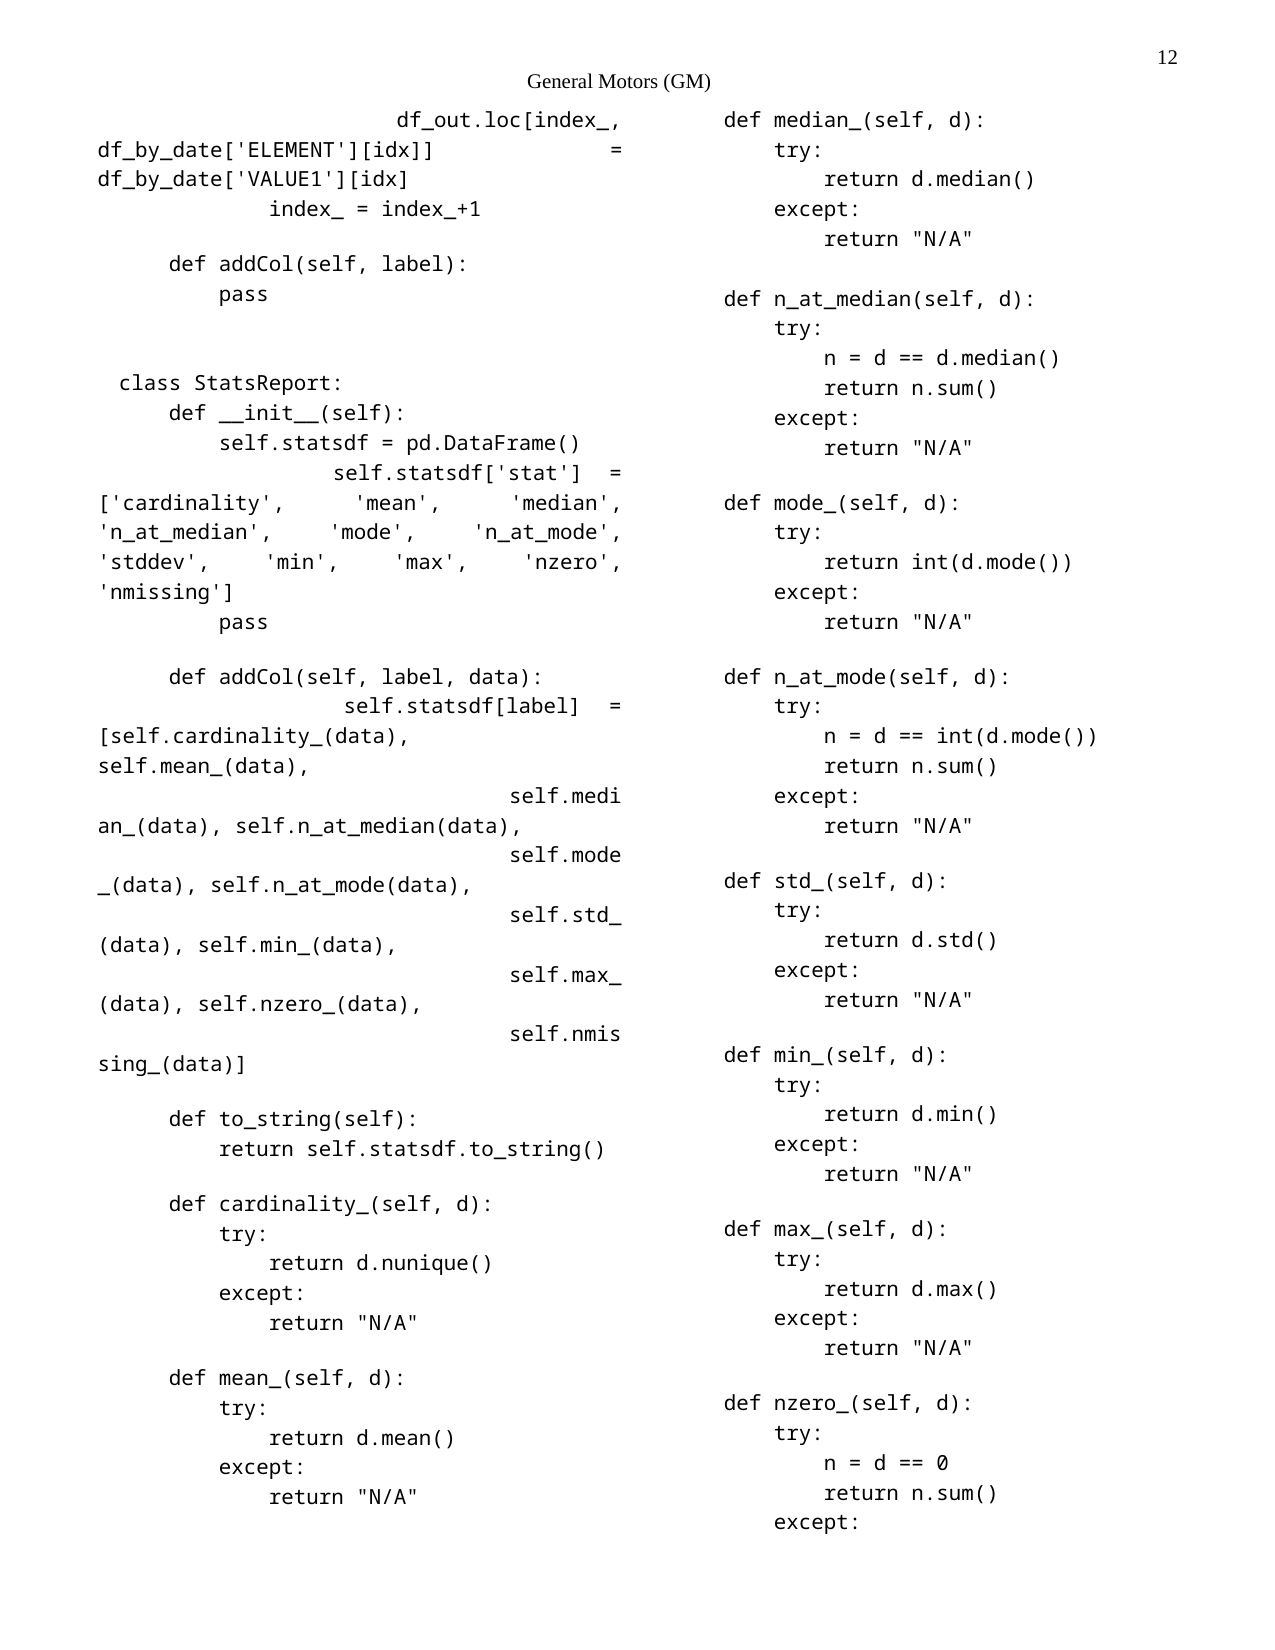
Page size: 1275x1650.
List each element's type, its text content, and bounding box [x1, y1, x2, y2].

text self.statsdf = pd.DataFrame() [97, 428, 622, 457]
text def addCol(self, label): [97, 249, 622, 278]
text def cardinality_(self, d): [97, 1189, 622, 1217]
text return n.sum() [652, 373, 1177, 402]
text return "N/A" [97, 1308, 622, 1337]
text def addCol(self, label, data): [97, 662, 622, 690]
text self.statsdf['stat'] = ['cardinality', 'mean', 'median', 'n_at_median', 'mode', 'n_at_mode', 'stddev', 'min', 'max', 'nzero', 'nmissing'] [97, 458, 622, 606]
text return d.max() [652, 1274, 1177, 1302]
text def min_(self, d): [652, 1040, 1177, 1068]
text def max_(self, d): [652, 1214, 1177, 1243]
text return "N/A" [652, 433, 1177, 461]
text class StatsReport: [97, 368, 622, 397]
text return "N/A" [652, 811, 1177, 839]
text self.std_(data), self.min_(data), [97, 900, 622, 958]
text return d.std() [652, 925, 1177, 954]
text return n.sum() [652, 751, 1177, 780]
text try: [652, 135, 1177, 163]
text def nzero_(self, d): [652, 1388, 1177, 1417]
text try: [652, 1244, 1177, 1272]
text return n.sum() [652, 1478, 1177, 1506]
text n = d == int(d.mode()) [652, 721, 1177, 750]
text try: [652, 692, 1177, 720]
text self.statsdf[label] = [self.cardinality_(data), self.mean_(data), [97, 692, 622, 780]
text def std_(self, d): [652, 866, 1177, 894]
text try: [652, 896, 1177, 924]
text return int(d.mode()) [652, 547, 1177, 576]
text return d.min() [652, 1099, 1177, 1128]
text df_out.loc[index_, df_by_date['ELEMENT'][idx]] = df_by_date['VALUE1'][idx] [97, 105, 622, 193]
text except: [652, 403, 1177, 431]
text return d.median() [652, 164, 1177, 193]
text n = d == 0 [652, 1448, 1177, 1476]
text try: [652, 517, 1177, 546]
text except: [97, 1278, 622, 1307]
text self.nmissing_(data)] [97, 1019, 622, 1078]
text try: [97, 1219, 622, 1247]
text except: [652, 1303, 1177, 1332]
text except: [652, 1507, 1177, 1536]
text except: [652, 955, 1177, 984]
text index_ = index_+1 [97, 194, 622, 223]
text try: [652, 1418, 1177, 1447]
text return "N/A" [652, 224, 1177, 253]
text return d.nunique() [97, 1248, 622, 1277]
text except: [652, 1129, 1177, 1158]
text def n_at_median(self, d): [652, 284, 1177, 312]
text self.mode_(data), self.n_at_mode(data), [97, 841, 622, 899]
text def mode_(self, d): [652, 488, 1177, 516]
text n = d == d.median() [652, 343, 1177, 372]
text return d.mean() [97, 1423, 622, 1451]
text def n_at_mode(self, d): [652, 662, 1177, 690]
text except: [652, 577, 1177, 606]
text return "N/A" [652, 1159, 1177, 1188]
text def median_(self, d): [652, 105, 1177, 133]
text try: [652, 1070, 1177, 1098]
text return "N/A" [652, 985, 1177, 1013]
text try: [652, 313, 1177, 342]
text return "N/A" [97, 1482, 622, 1511]
text def to_string(self): [97, 1104, 622, 1133]
text try: [97, 1393, 622, 1421]
text def mean_(self, d): [97, 1363, 622, 1392]
text return self.statsdf.to_string() [97, 1134, 622, 1162]
text return "N/A" [652, 1333, 1177, 1362]
text pass [97, 279, 622, 308]
text except: [652, 781, 1177, 809]
text def __init__(self): [97, 398, 622, 427]
text pass [97, 607, 622, 635]
text except: [97, 1452, 622, 1481]
text return "N/A" [652, 607, 1177, 635]
text except: [652, 194, 1177, 223]
text self.median_(data), self.n_at_median(data), [97, 781, 622, 839]
text self.max_(data), self.nzero_(data), [97, 960, 622, 1018]
